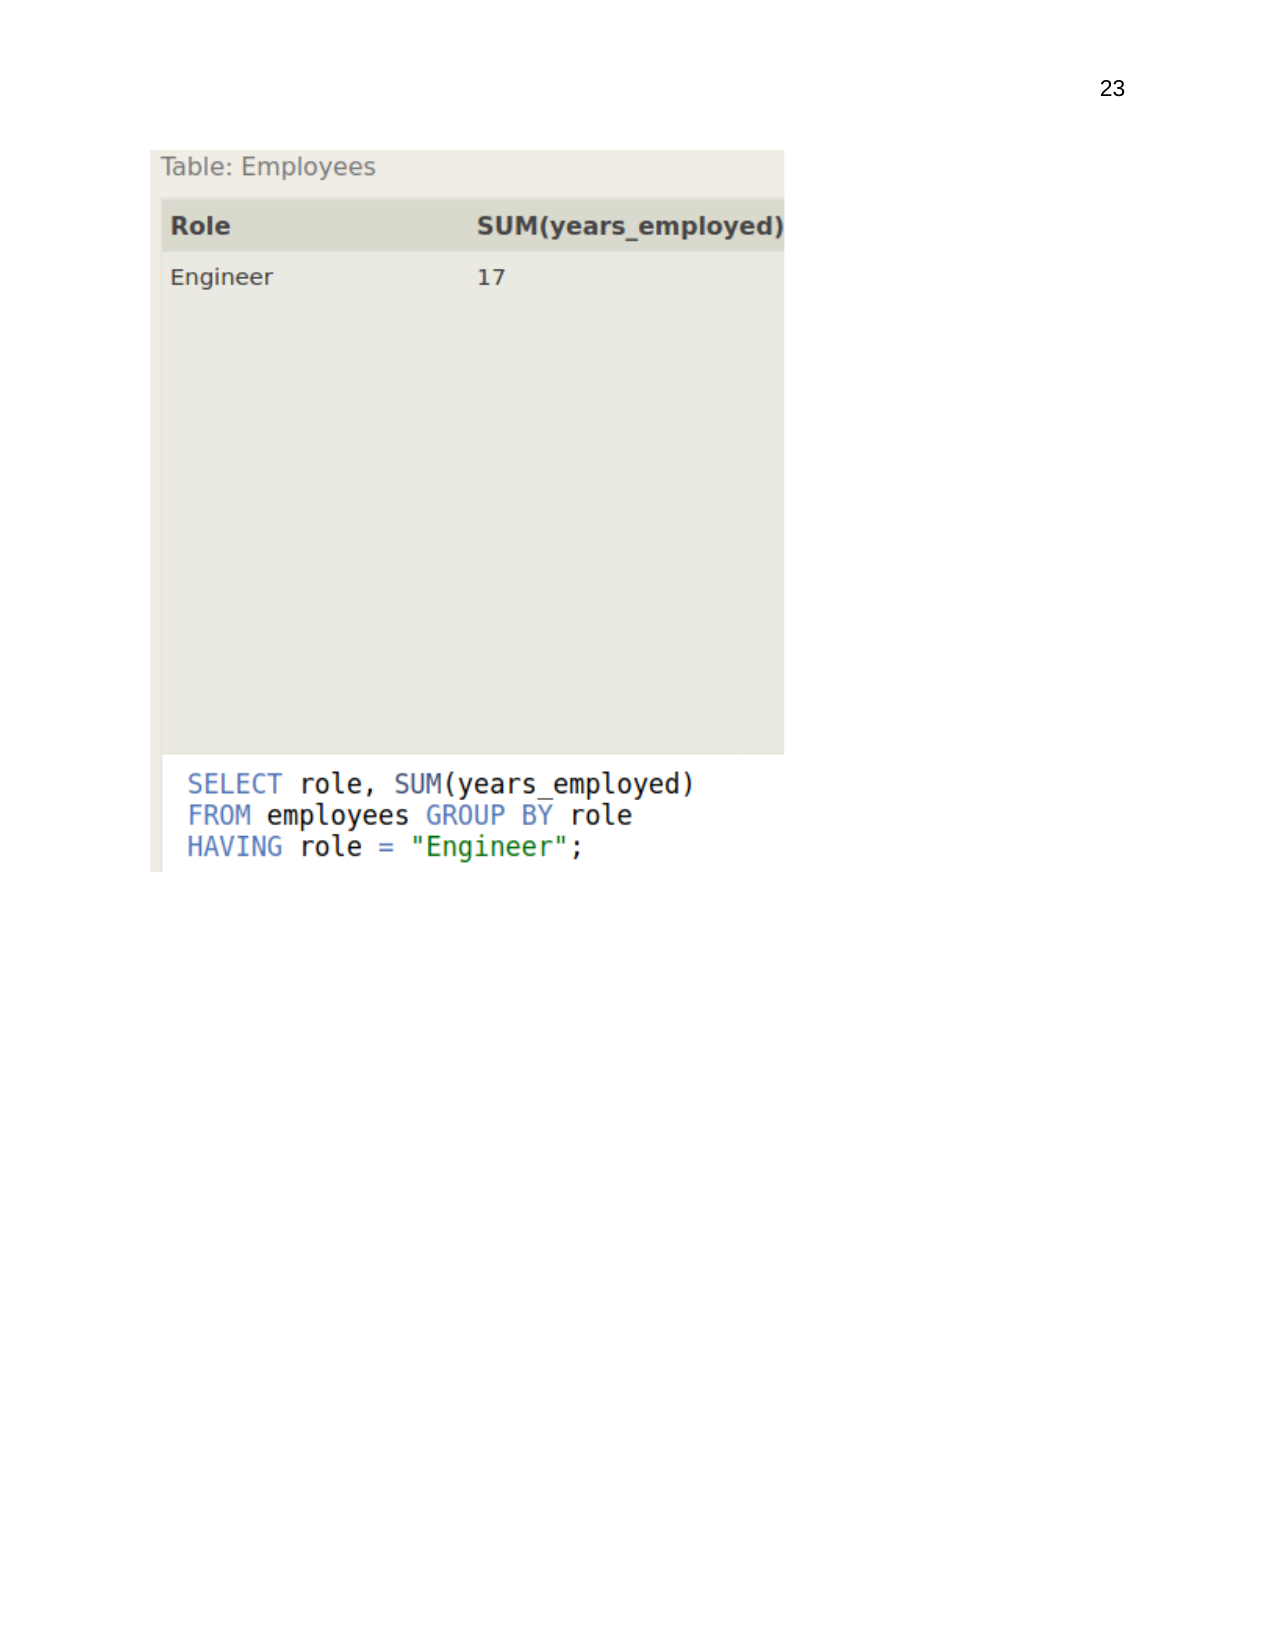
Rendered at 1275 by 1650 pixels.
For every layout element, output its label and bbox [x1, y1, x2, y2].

picture [150, 150, 785, 872]
